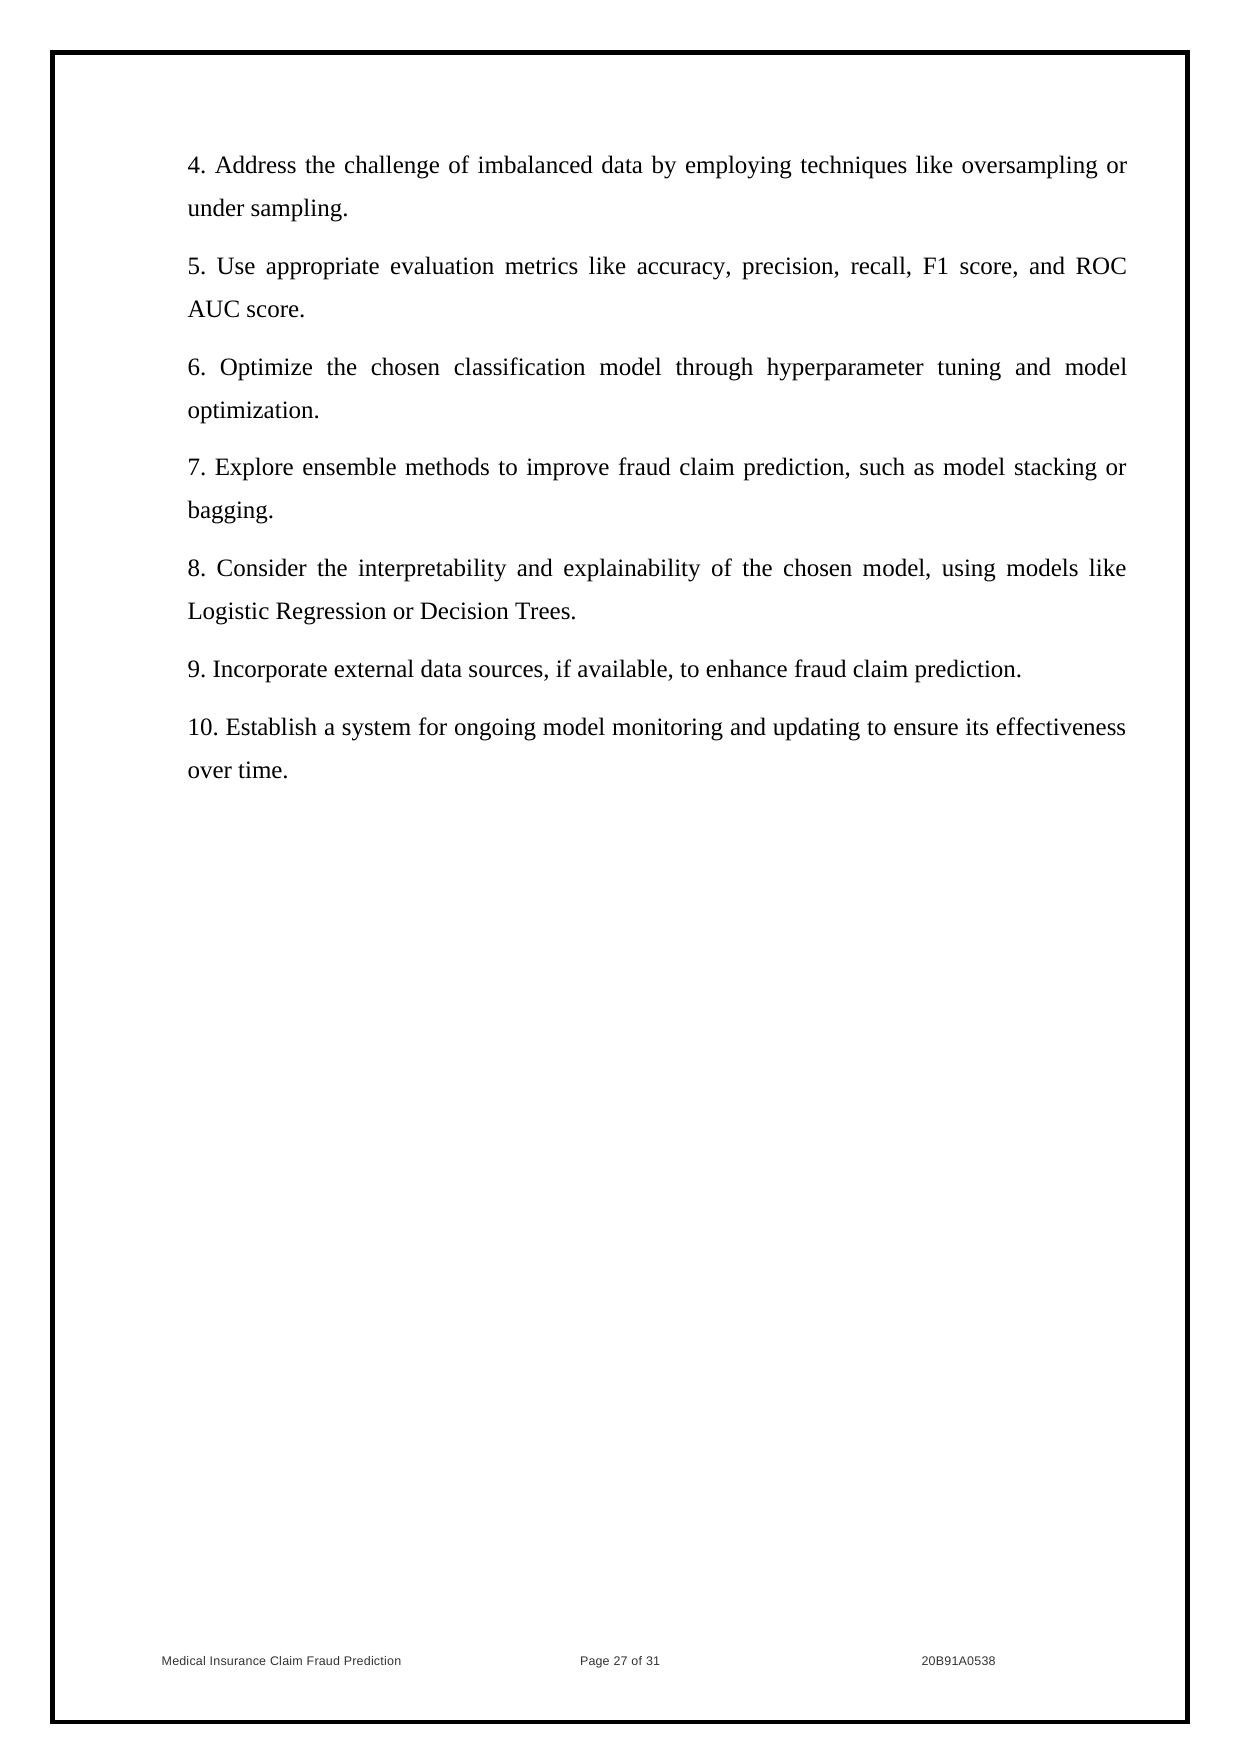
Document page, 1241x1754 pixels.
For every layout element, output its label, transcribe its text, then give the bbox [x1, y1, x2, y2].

list 10. Establish a system for ongoing model monitoring and updating to ensure its effectiveness over time. [187, 712, 1128, 784]
list 5. Use appropriate evaluation metrics like accuracy, precision, recall, F1 score, and ROC AUC score. [187, 251, 1128, 323]
list 6. Optimize the chosen classification model through hyperparameter tuning and model optimization. [187, 352, 1128, 423]
list 8. Consider the interpretability and explainability of the chosen model, using models like Logistic Regression or Decision Trees. [187, 553, 1128, 625]
list 9. Incorporate external data sources, if available, to enhance fraud claim prediction. [187, 654, 1128, 683]
list 7. Explore ensemble methods to improve fraud claim prediction, such as model stacking or bagging. [187, 452, 1128, 524]
list 4. Address the challenge of imbalanced data by employing techniques like oversampling or under sampling. [187, 150, 1128, 222]
